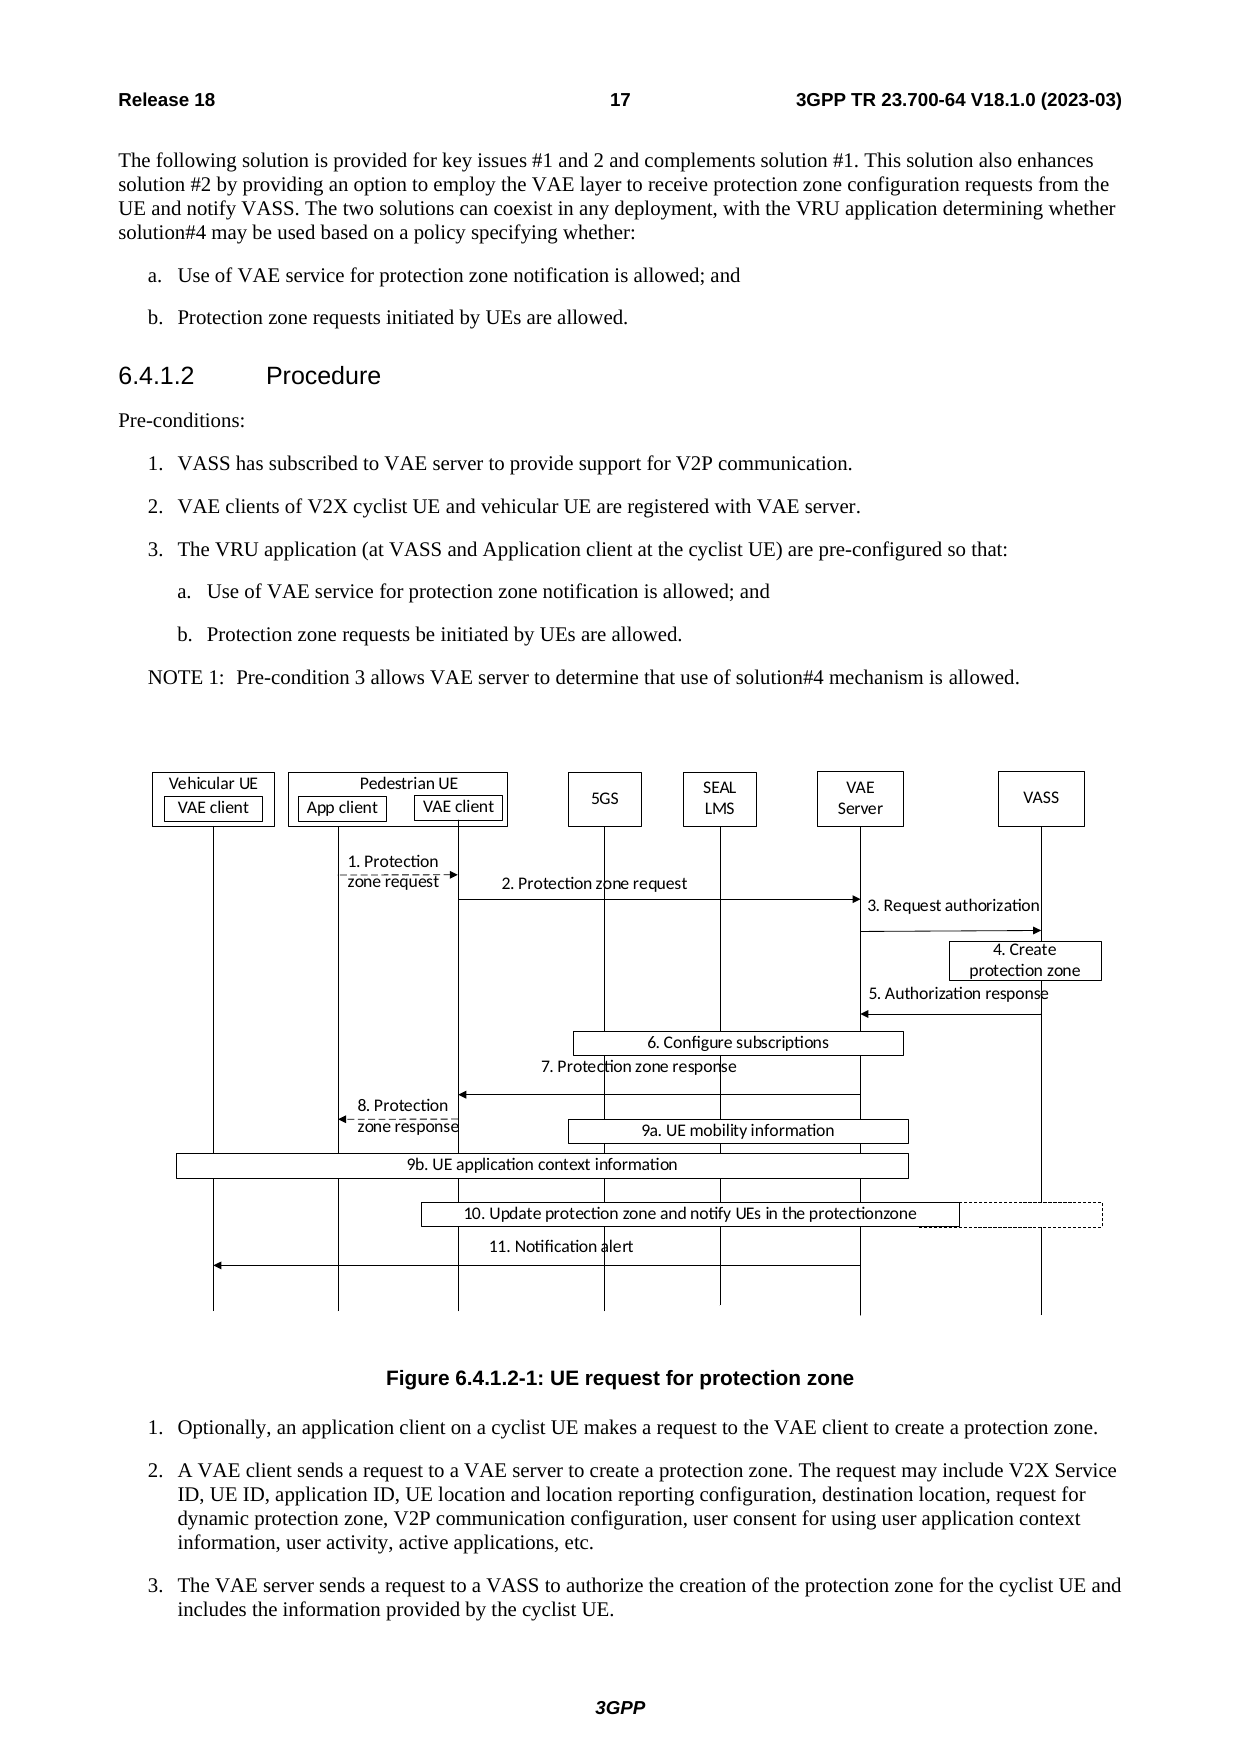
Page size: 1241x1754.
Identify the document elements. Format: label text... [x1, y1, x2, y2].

text a. Use of VAE service for protection zone notification is allowed; and [148, 262, 1122, 287]
text b. Protection zone requests initiated by UEs are allowed. [148, 305, 1122, 329]
text Figure 6.4.1.2-1: UE request for protection zone [118, 1366, 1122, 1390]
text 3. The VRU application (at VASS and Application client at the cyclist UE) are pre-configured so that: [148, 537, 1122, 561]
text b. Protection zone requests be initiated by UEs are allowed. [177, 622, 1122, 646]
text 1. VASS has subscribed to VAE server to provide support for V2P communication. [148, 451, 1122, 475]
text a. Use of VAE service for protection zone notification is allowed; and [177, 579, 1122, 603]
text 3. The VAE server sends a request to a VASS to authorize the creation of the protection zone for the cyclist UE and includes the information provided by the cyclist UE. [148, 1573, 1122, 1621]
text 2. VAE clients of V2X cyclist UE and vehicular UE are registered with VAE server. [148, 494, 1122, 518]
text 2. A VAE client sends a request to a VAE server to create a protection zone. The request may include V2X Service ID, UE ID, application ID, UE location and location reporting configuration, destination location, request for dynamic protection zone, V2P communication configuration, user consent for using user application context information, user activity, active applications, etc. [148, 1458, 1122, 1554]
text Pre-conditions: [118, 408, 1122, 432]
subtitle 6.4.1.2 Procedure [118, 361, 1122, 389]
text The following solution is provided for key issues #1 and 2 and complements solution #1. This solution also enhances solution #2 by providing an option to employ the VAE layer to receive protection zone configuration requests from the UE and notify VASS. The two solutions can coexist in any deployment, with the VRU application determining whether solution#4 may be used based on a policy specifying whether: [118, 147, 1122, 244]
text NOTE 1: Pre-condition 3 allows VAE server to determine that use of solution#4 mechanism is allowed. [148, 665, 1122, 689]
text 1. Optionally, an application client on a cyclist UE makes a request to the VAE client to create a protection zone. [148, 1415, 1122, 1439]
